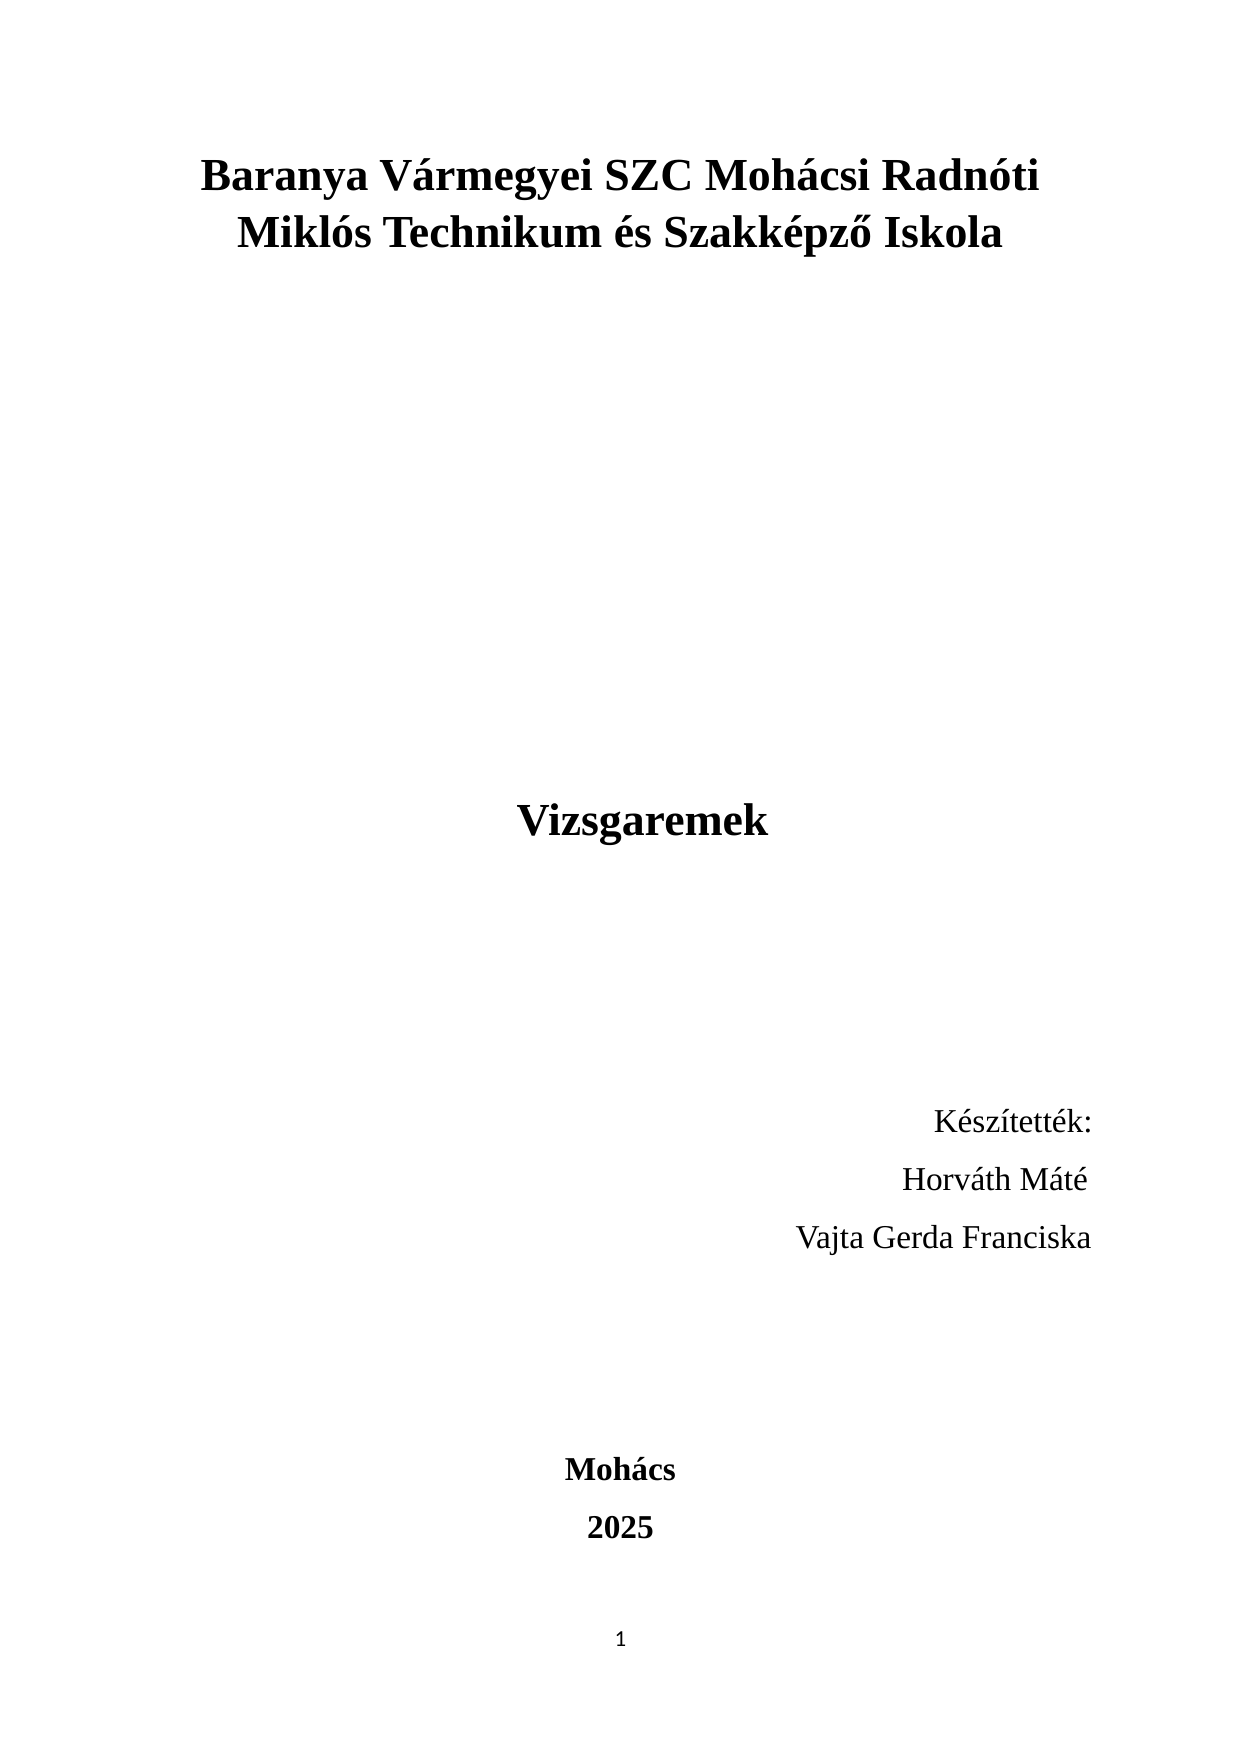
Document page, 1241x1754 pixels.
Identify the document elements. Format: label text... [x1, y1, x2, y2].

text Baranya Vármegyei SZC Mohácsi Radnóti Miklós Technikum és Szakképző Iskola [148, 148, 1093, 257]
text 2025 [148, 1507, 1093, 1546]
text Mohács [148, 1449, 1093, 1488]
text Készítették: [738, 1013, 1093, 1140]
text Vizsgaremek [443, 793, 1093, 846]
text Vajta Gerda Franciska [738, 1217, 1093, 1256]
text Horváth Máté [738, 1159, 1093, 1198]
